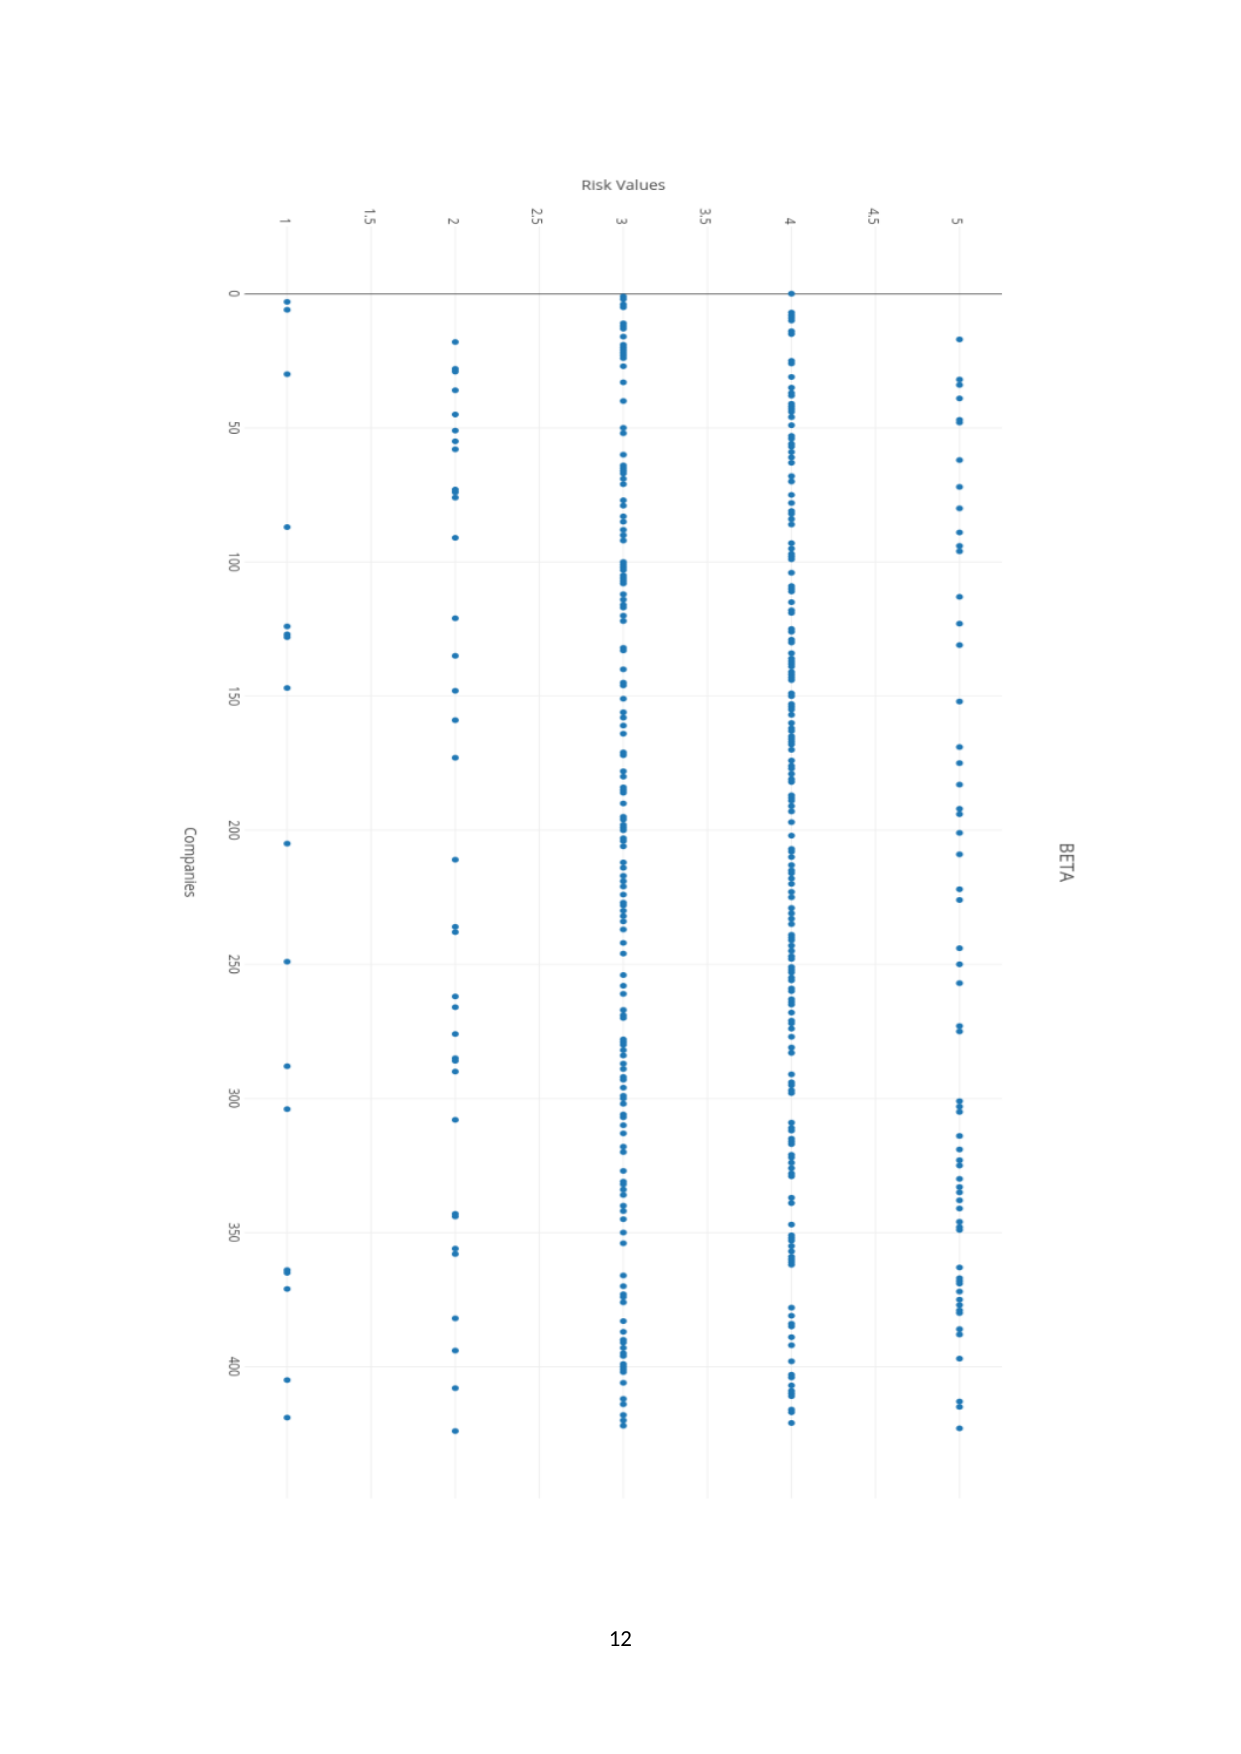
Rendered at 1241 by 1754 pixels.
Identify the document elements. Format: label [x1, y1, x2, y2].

picture [155, 151, 1117, 1573]
